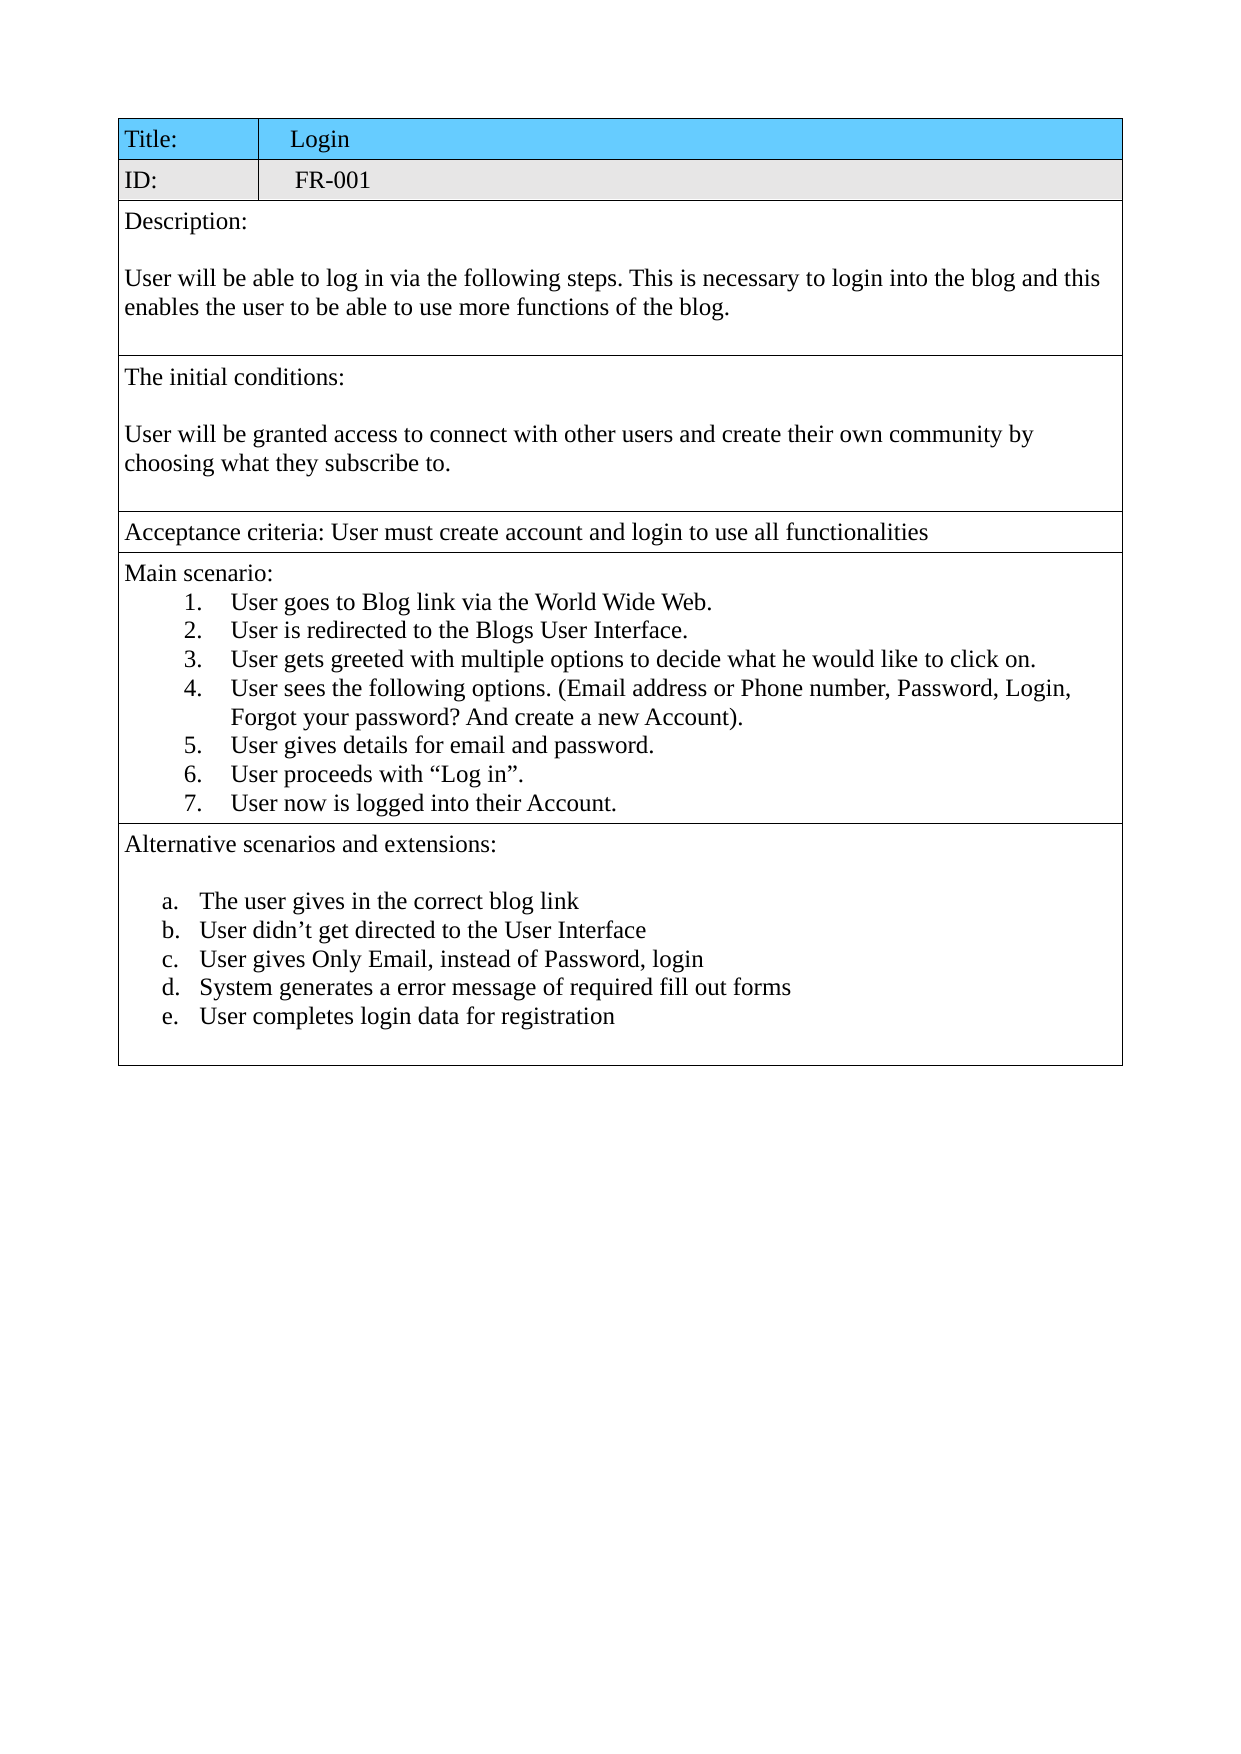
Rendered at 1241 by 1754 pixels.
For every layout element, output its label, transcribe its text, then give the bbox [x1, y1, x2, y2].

table_header Login [259, 119, 1122, 159]
table_cell The initial conditions: User will be granted access to connect with other users and create their own community by choosing what they subscribe to. [119, 356, 1122, 511]
table_cell ID: [119, 160, 258, 199]
table_cell Main scenario: User goes to Blog link via the World Wide Web. User is redirected to the Blogs User Interface. User gets greeted with multiple options to decide what he would like to click on. User sees the following options. (Email address or Phone number, Password, Login, Forgot your password? And create a new Account). User gives details for email and password. User proceeds with “Log in”. User now is logged into their Account. [119, 553, 1122, 822]
table_cell FR-001 [259, 160, 1122, 199]
table_cell Acceptance criteria: User must create account and login to use all functionalities [119, 512, 1122, 552]
table_cell Description: User will be able to log in via the following steps. This is necessary to login into the blog and this enables the user to be able to use more functions of the blog. [119, 201, 1122, 355]
table_cell Alternative scenarios and extensions: The user gives in the correct blog link User didn’t get directed to the User Interface User gives Only Email, instead of Password, login System generates a error message of required fill out forms User completes login data for registration [119, 824, 1122, 1064]
table_header Title: [119, 119, 258, 159]
